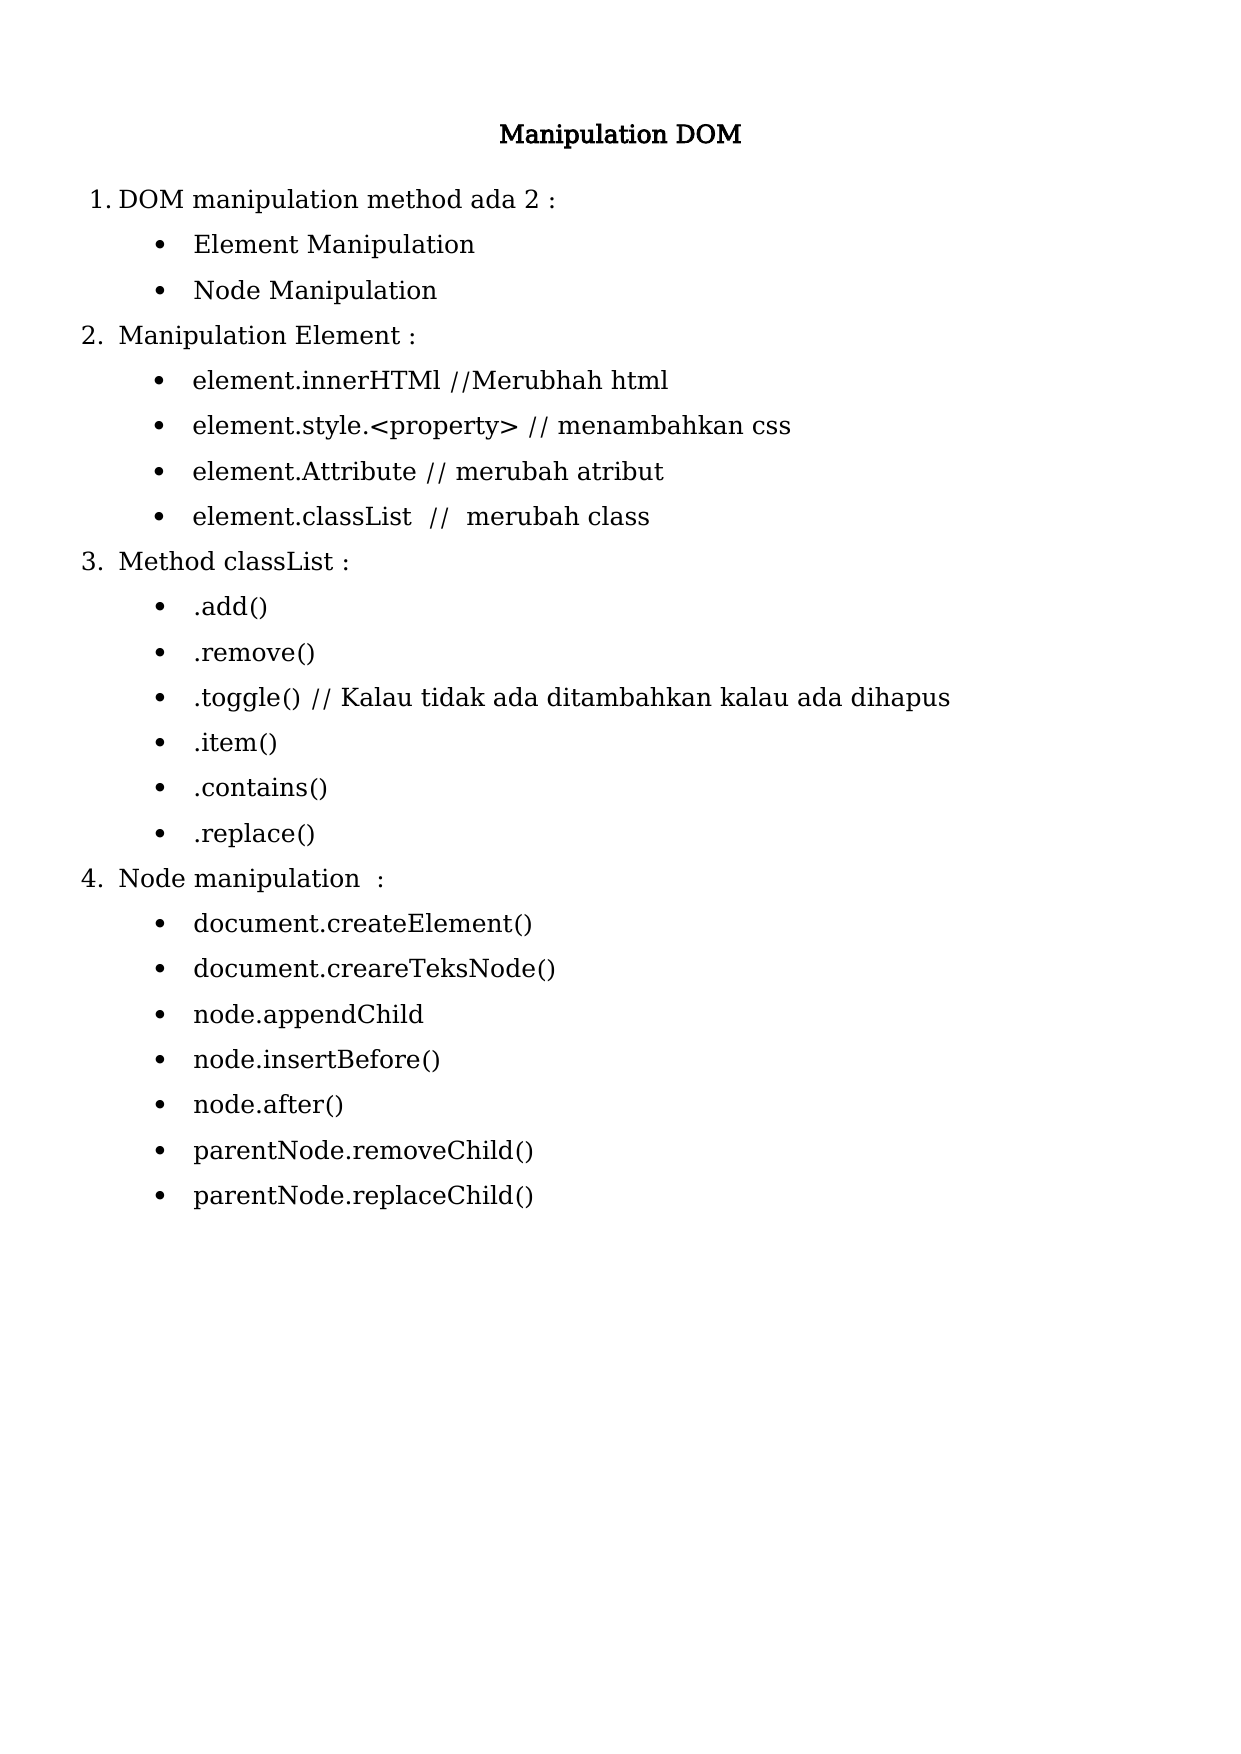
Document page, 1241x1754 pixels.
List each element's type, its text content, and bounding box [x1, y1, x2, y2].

list Manipulation Element : [81, 319, 1122, 349]
list .toggle() // Kalau tidak ada ditambahkan kalau ada dihapus [156, 681, 1122, 712]
list node.after() [156, 1089, 1122, 1119]
list node.insertBefore() [156, 1044, 1122, 1074]
list .item() [156, 727, 1122, 757]
list Method classList : [81, 546, 1122, 576]
list Element Manipulation [156, 229, 1122, 259]
list element.classList // merubah class [154, 501, 1122, 531]
list parentNode.replaceChild() [156, 1179, 1122, 1210]
list Node manipulation : [81, 863, 1122, 893]
list element.innerHTMl //Merubhah html [154, 364, 1122, 395]
list .remove() [156, 636, 1122, 666]
list .contains() [156, 772, 1122, 802]
text Manipulation DOM [118, 118, 1122, 148]
list .replace() [156, 817, 1122, 848]
list document.createElement() [156, 908, 1122, 938]
list element.style.<property> // menambahkan css [154, 410, 1122, 440]
list document.creareTeksNode() [156, 953, 1122, 983]
list element.Attribute // merubah atribut [154, 455, 1122, 485]
list Node Manipulation [156, 274, 1122, 304]
list DOM manipulation method ada 2 : [88, 184, 1122, 214]
list node.appendChild [156, 998, 1122, 1028]
list .add() [156, 591, 1122, 621]
list parentNode.removeChild() [156, 1134, 1122, 1164]
